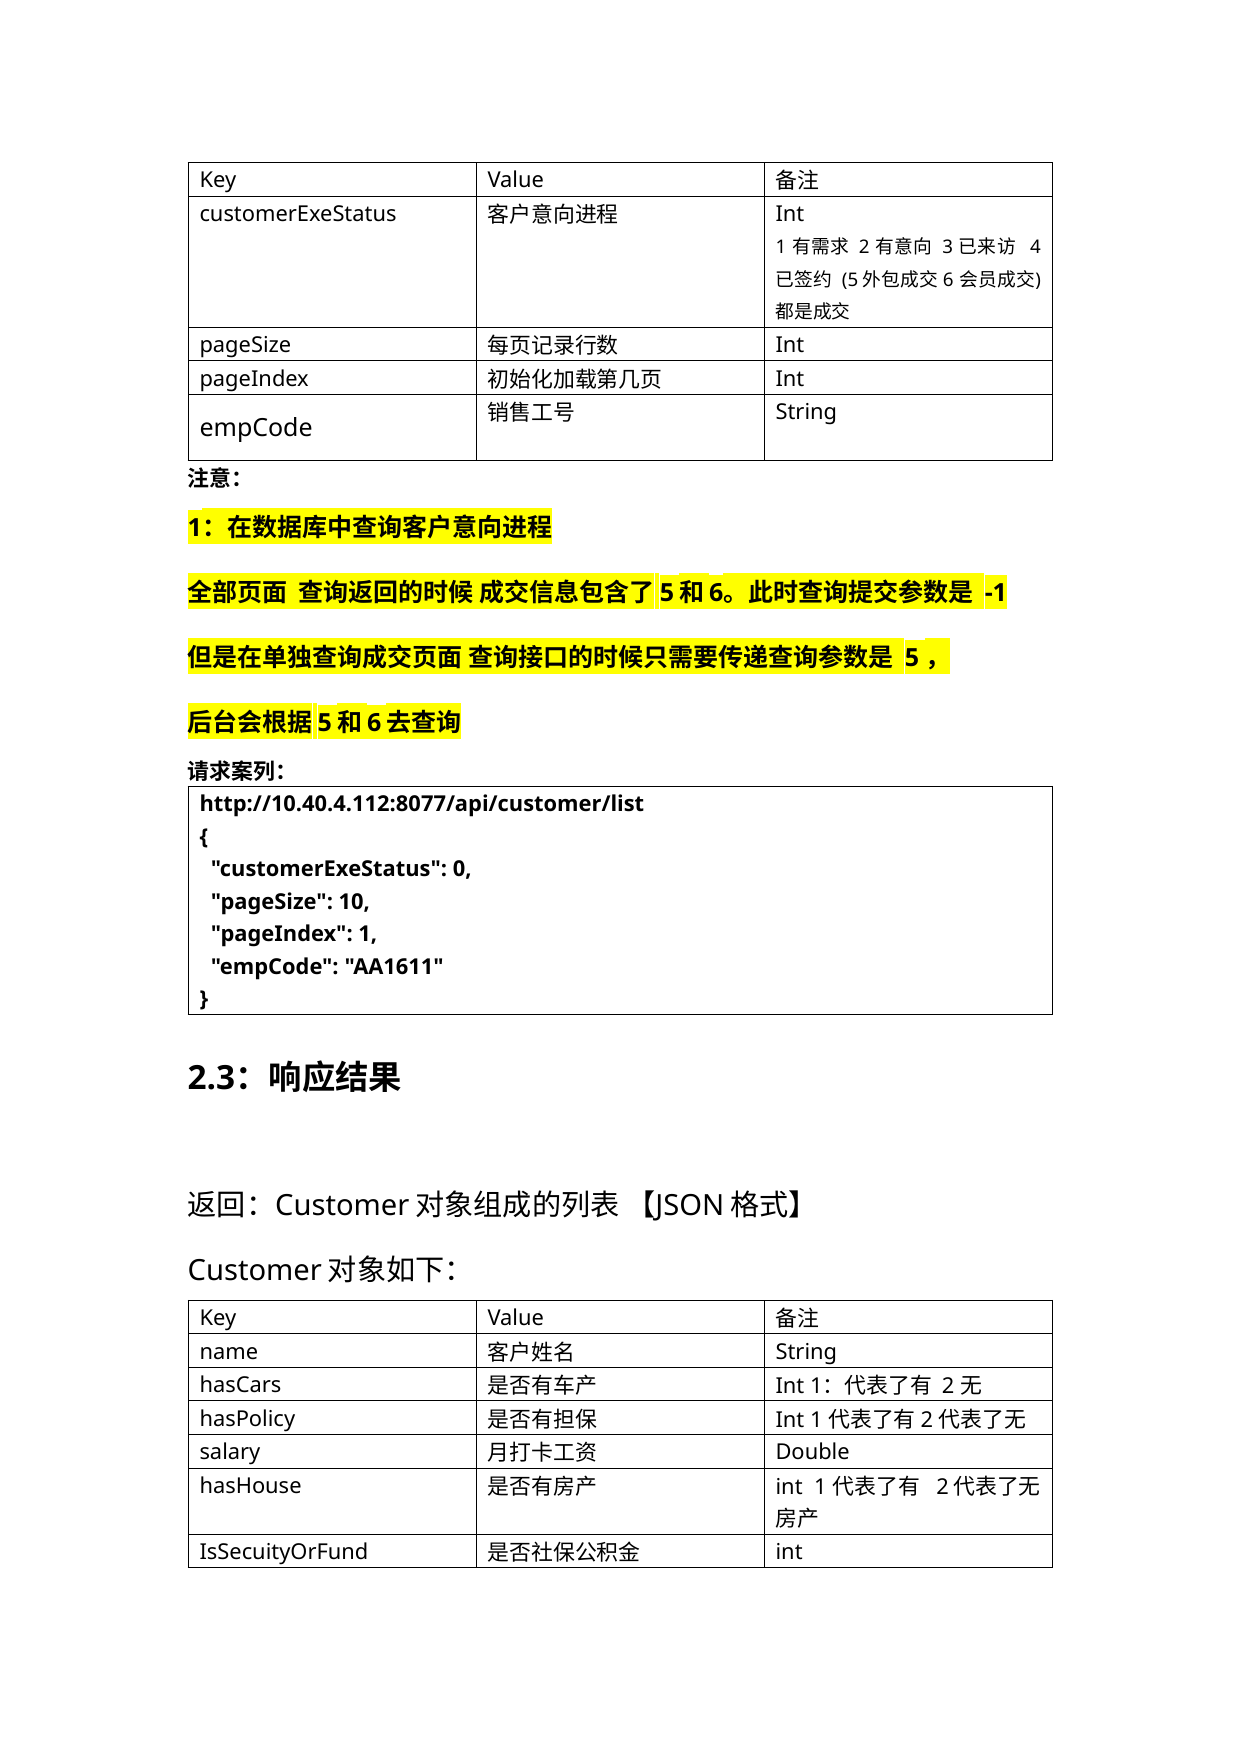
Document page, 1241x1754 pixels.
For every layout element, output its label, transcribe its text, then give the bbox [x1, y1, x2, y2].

table_cell salary [189, 1435, 476, 1467]
table_header Value [477, 163, 764, 196]
table_cell 是否有房产 [477, 1469, 764, 1533]
text 但是在单独查询成交页面 查询接口的时候只需要传递查询参数是 5 ， [187, 623, 1053, 688]
table_cell pageSize [189, 328, 476, 360]
table_cell Double [765, 1435, 1052, 1467]
table_cell 客户意向进程 [477, 197, 764, 327]
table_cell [765, 1535, 1052, 1567]
table_cell empCode [189, 395, 476, 460]
table_cell customerExeStatus [189, 197, 476, 327]
table_cell name [189, 1334, 476, 1367]
table_cell Int 1 有需求 2 有意向 3 已来访 4已签约 (5外包成交 6 会员成交) 都是成交 [765, 197, 1052, 327]
text 后台会根据5和6去查询 [187, 688, 1053, 753]
table_cell pageIndex [189, 361, 476, 394]
table_cell 客户姓名 [477, 1334, 764, 1367]
table_cell 是否有担保 [477, 1401, 764, 1434]
text 全部页面 查询返回的时候 成交信息包含了5和6。此时查询提交参数是 -1 [187, 558, 1053, 623]
table_cell String [765, 1334, 1052, 1367]
table_cell 是否社保公积金 [477, 1535, 764, 1567]
table_cell 销售工号 [477, 395, 764, 460]
subtitle 2.3：响应结果 [187, 1042, 1053, 1107]
table_cell hasCars [189, 1368, 476, 1400]
table_cell 是否有车产 [477, 1368, 764, 1400]
table_cell Int [765, 361, 1052, 394]
text 注意： [187, 461, 1053, 493]
table_cell hasHouse [189, 1469, 476, 1533]
table_cell int 1 代表了有 2代表了无房产 [765, 1469, 1052, 1533]
table_cell Int 1：代表了有 2 无 [765, 1368, 1052, 1400]
text 请求案列： [187, 753, 1053, 786]
text 1：在数据库中查询客户意向进程 [187, 493, 1053, 558]
table_header 备注 [765, 163, 1052, 196]
table_header Key [189, 1301, 476, 1333]
table_header Value [477, 1301, 764, 1333]
table_header 备注 [765, 1301, 1052, 1333]
table_cell Int [765, 328, 1052, 360]
table_cell 月打卡工资 [477, 1435, 764, 1467]
table_header http://10.40.4.112:8077/api/customer/list { "customerExeStatus": 0, "pageSize": 10, "pageIndex": 1, "empCode": "AA1611" } [189, 787, 1052, 1014]
text 返回：Customer对象组成的列表 【JSON格式】 [187, 1170, 1053, 1235]
table_cell String [765, 395, 1052, 460]
table_cell Int 1 代表了有 2 代表了无 [765, 1401, 1052, 1434]
table_cell IsSecuityOrFund [189, 1535, 476, 1567]
table_cell 初始化加载第几页 [477, 361, 764, 394]
table_header Key [189, 163, 476, 196]
table_cell 每页记录行数 [477, 328, 764, 360]
table_cell hasPolicy [189, 1401, 476, 1434]
text Customer对象如下： [187, 1235, 1053, 1300]
